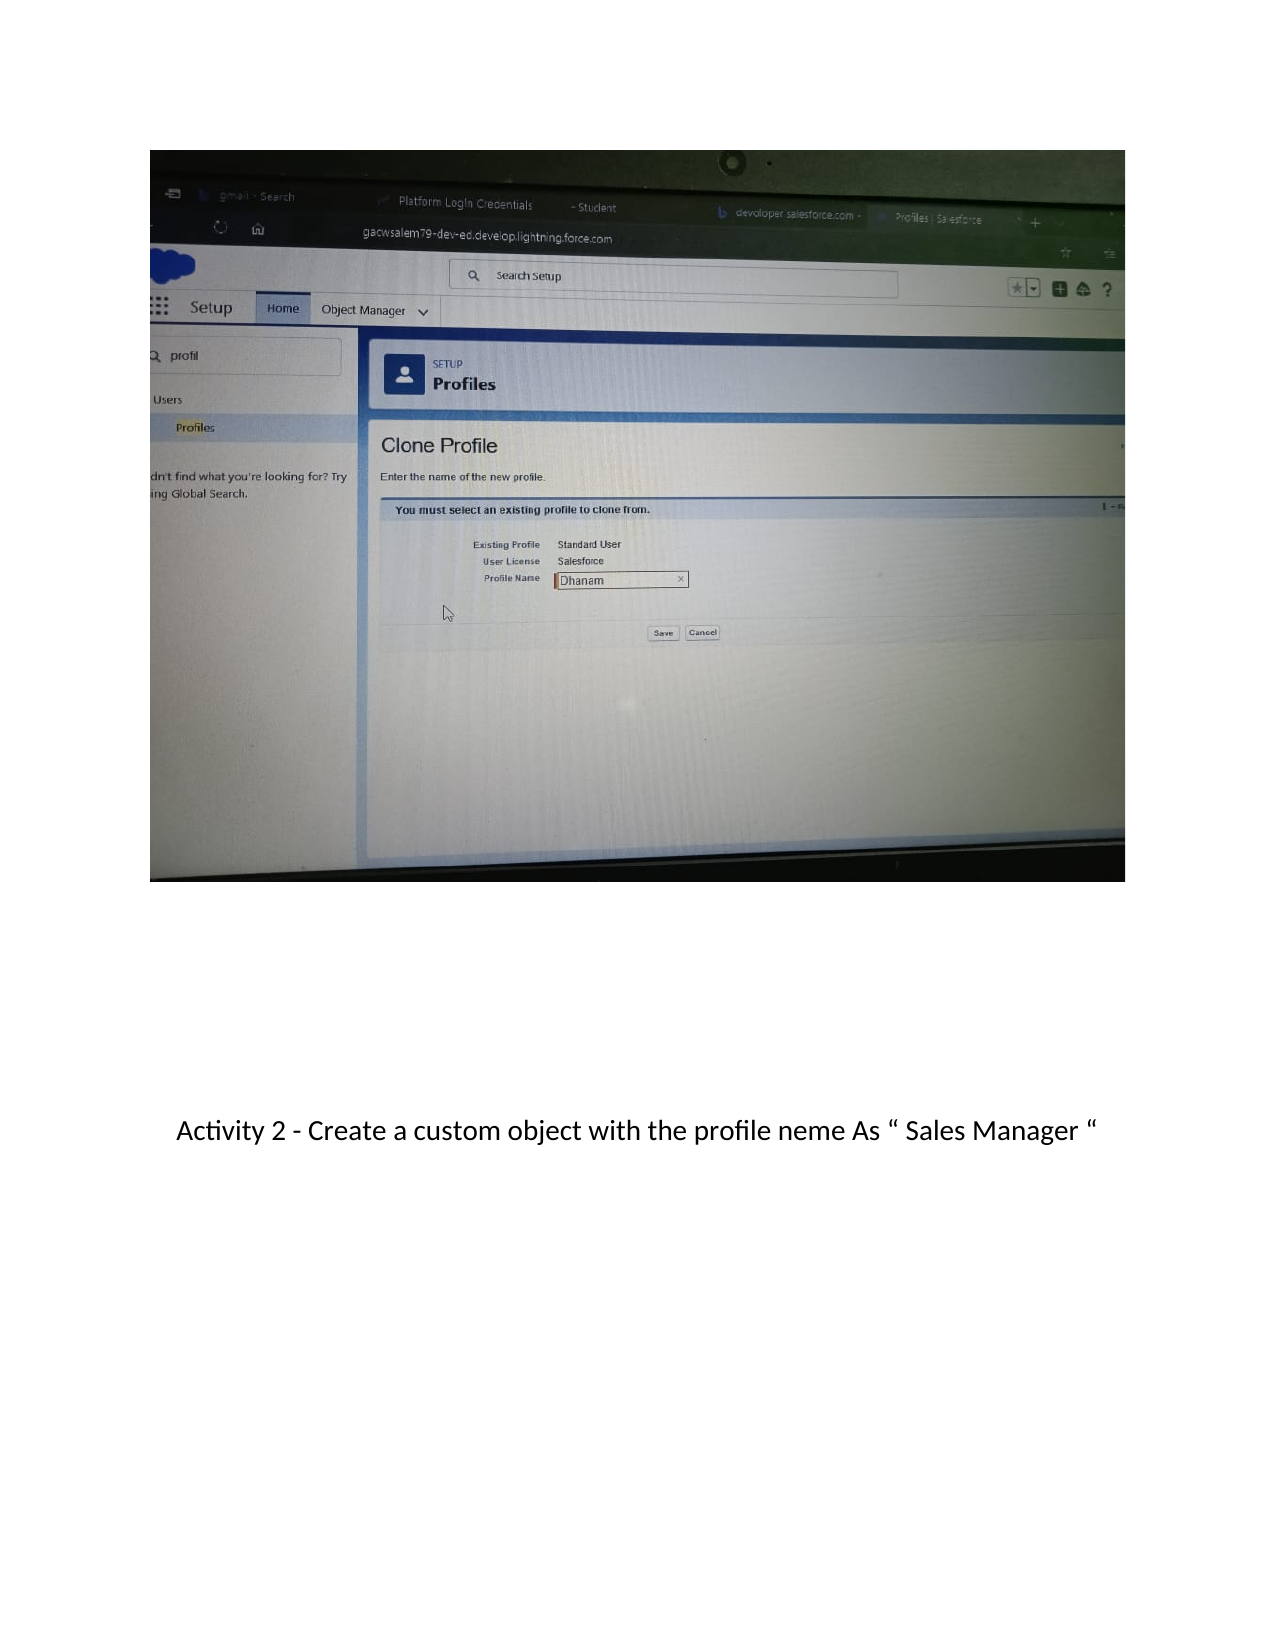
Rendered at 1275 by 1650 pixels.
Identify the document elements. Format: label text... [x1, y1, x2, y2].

text Activity 2 - Create a custom object with the profile neme As “ Sales Manager “ [150, 1112, 1125, 1148]
picture [150, 150, 1125, 882]
